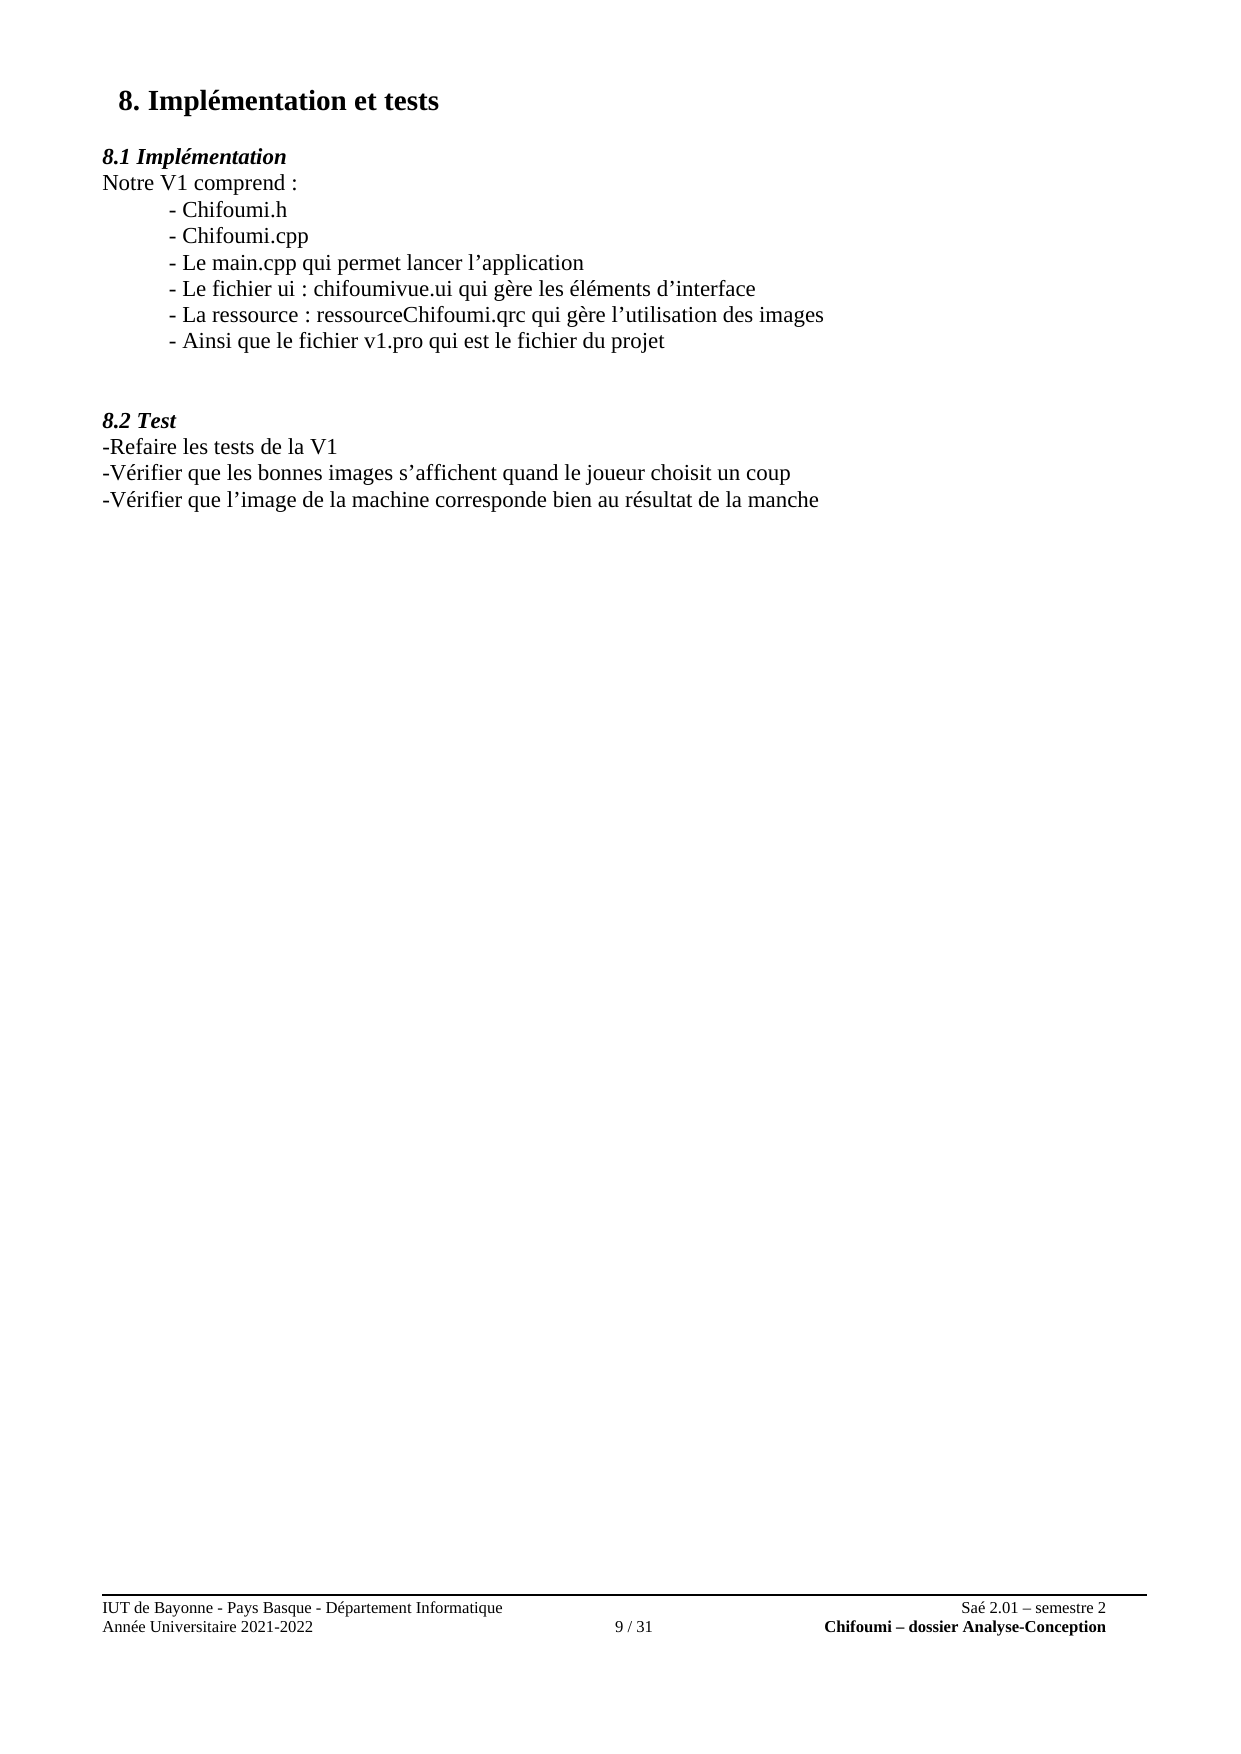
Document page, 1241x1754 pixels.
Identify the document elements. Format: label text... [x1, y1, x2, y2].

text -Vérifier que les bonnes images s’affichent quand le joueur choisit un coup [102, 459, 1146, 486]
subtitle Le fichier ui : chifoumivue.ui qui gère les éléments d’interface [169, 275, 1146, 301]
subtitle Notre V1 comprend : [102, 169, 1146, 196]
text -Vérifier que l’image de la machine corresponde bien au résultat de la manche [102, 486, 1146, 512]
subtitle Implémentation et tests [118, 83, 1146, 117]
subtitle Ainsi que le fichier v1.pro qui est le fichier du projet [169, 328, 1146, 354]
text -Refaire les tests de la V1 [102, 433, 1146, 459]
subtitle 8.2 Test [102, 407, 1146, 433]
subtitle Le main.cpp qui permet lancer l’application [169, 248, 1146, 275]
subtitle La ressource : ressourceChifoumi.qrc qui gère l’utilisation des images [169, 301, 1146, 328]
subtitle Chifoumi.h [169, 196, 1146, 222]
subtitle Chifoumi.cpp [169, 222, 1146, 248]
subtitle 8.1 Implémentation [102, 143, 1146, 169]
